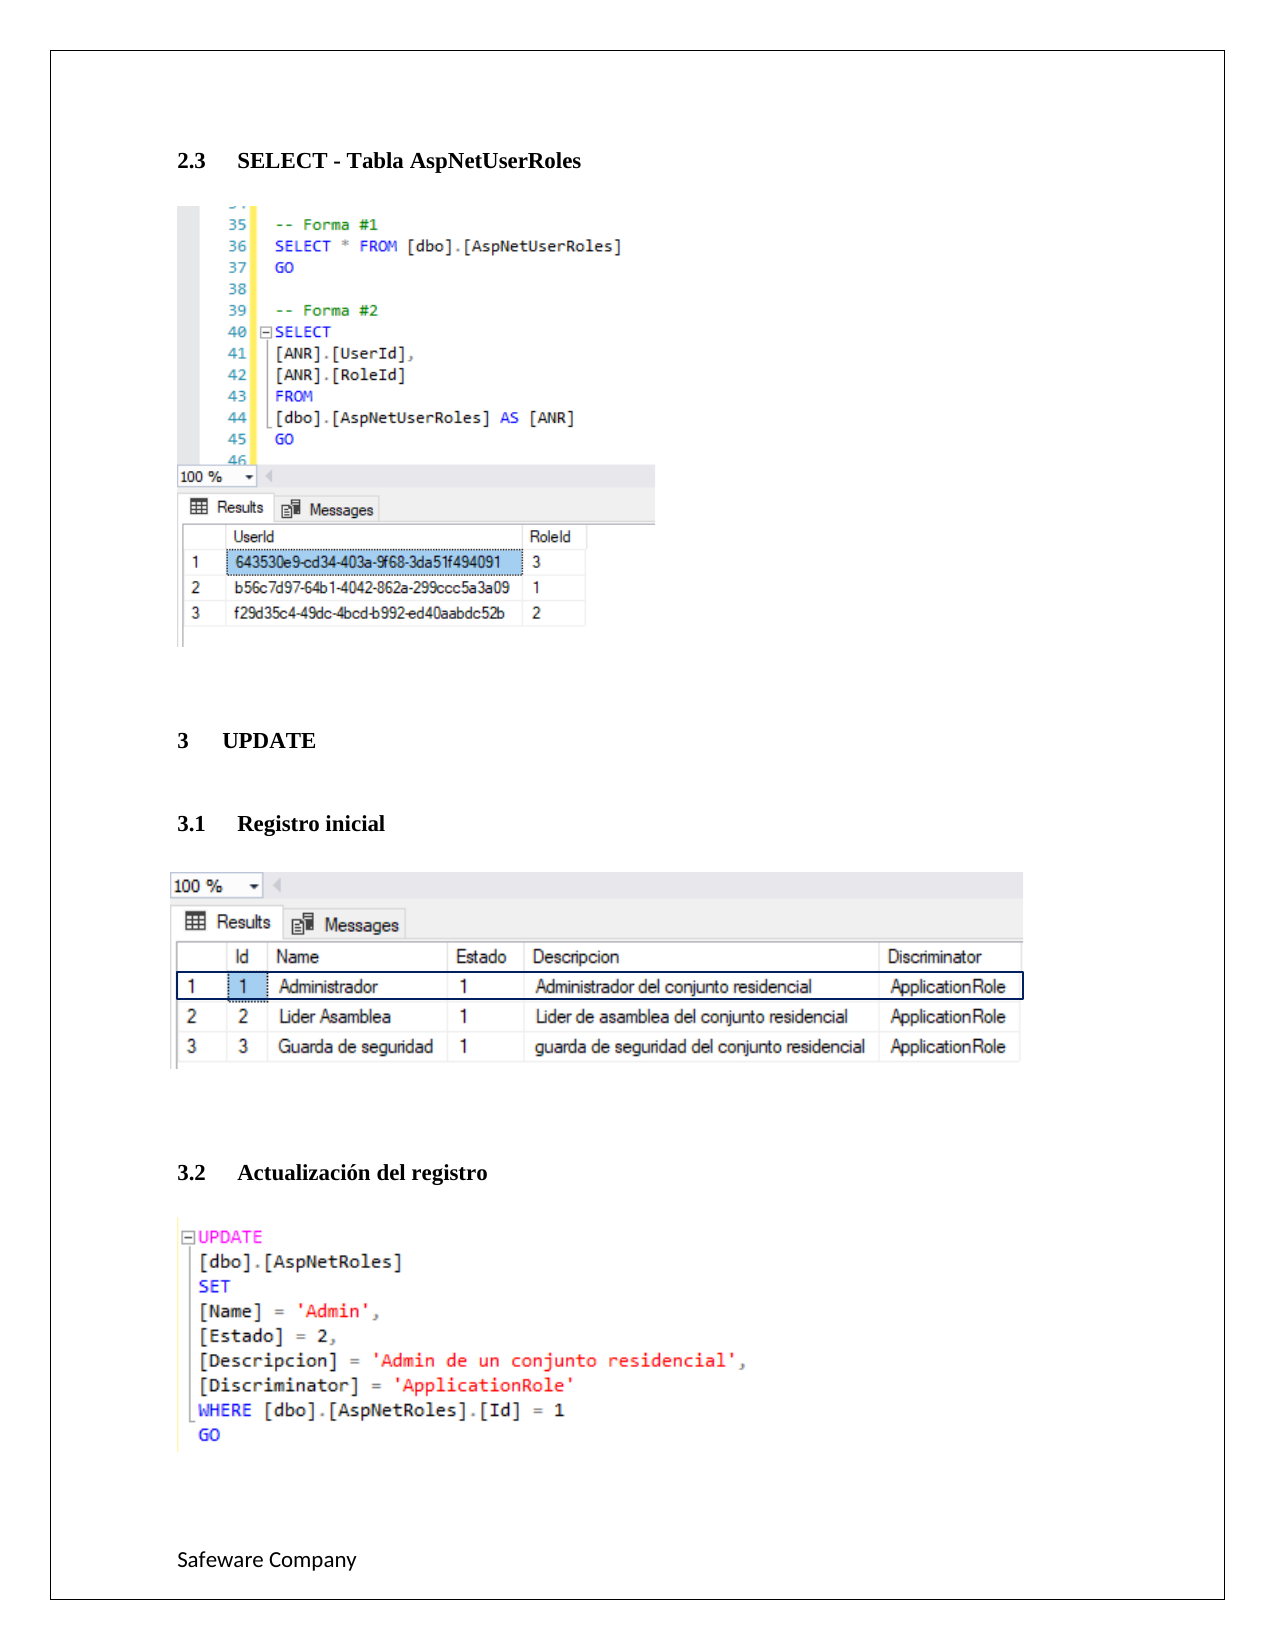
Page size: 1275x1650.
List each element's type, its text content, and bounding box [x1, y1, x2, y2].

subtitle SELECT - Tabla AspNetUserRoles [177, 147, 1098, 174]
picture [177, 206, 656, 647]
picture [178, 973, 1022, 998]
picture [177, 1217, 759, 1452]
subtitle UPDATE [177, 727, 1098, 754]
subtitle Registro inicial [177, 811, 1098, 837]
picture [170, 872, 1024, 1069]
subtitle Actualización del registro [177, 1159, 1098, 1185]
